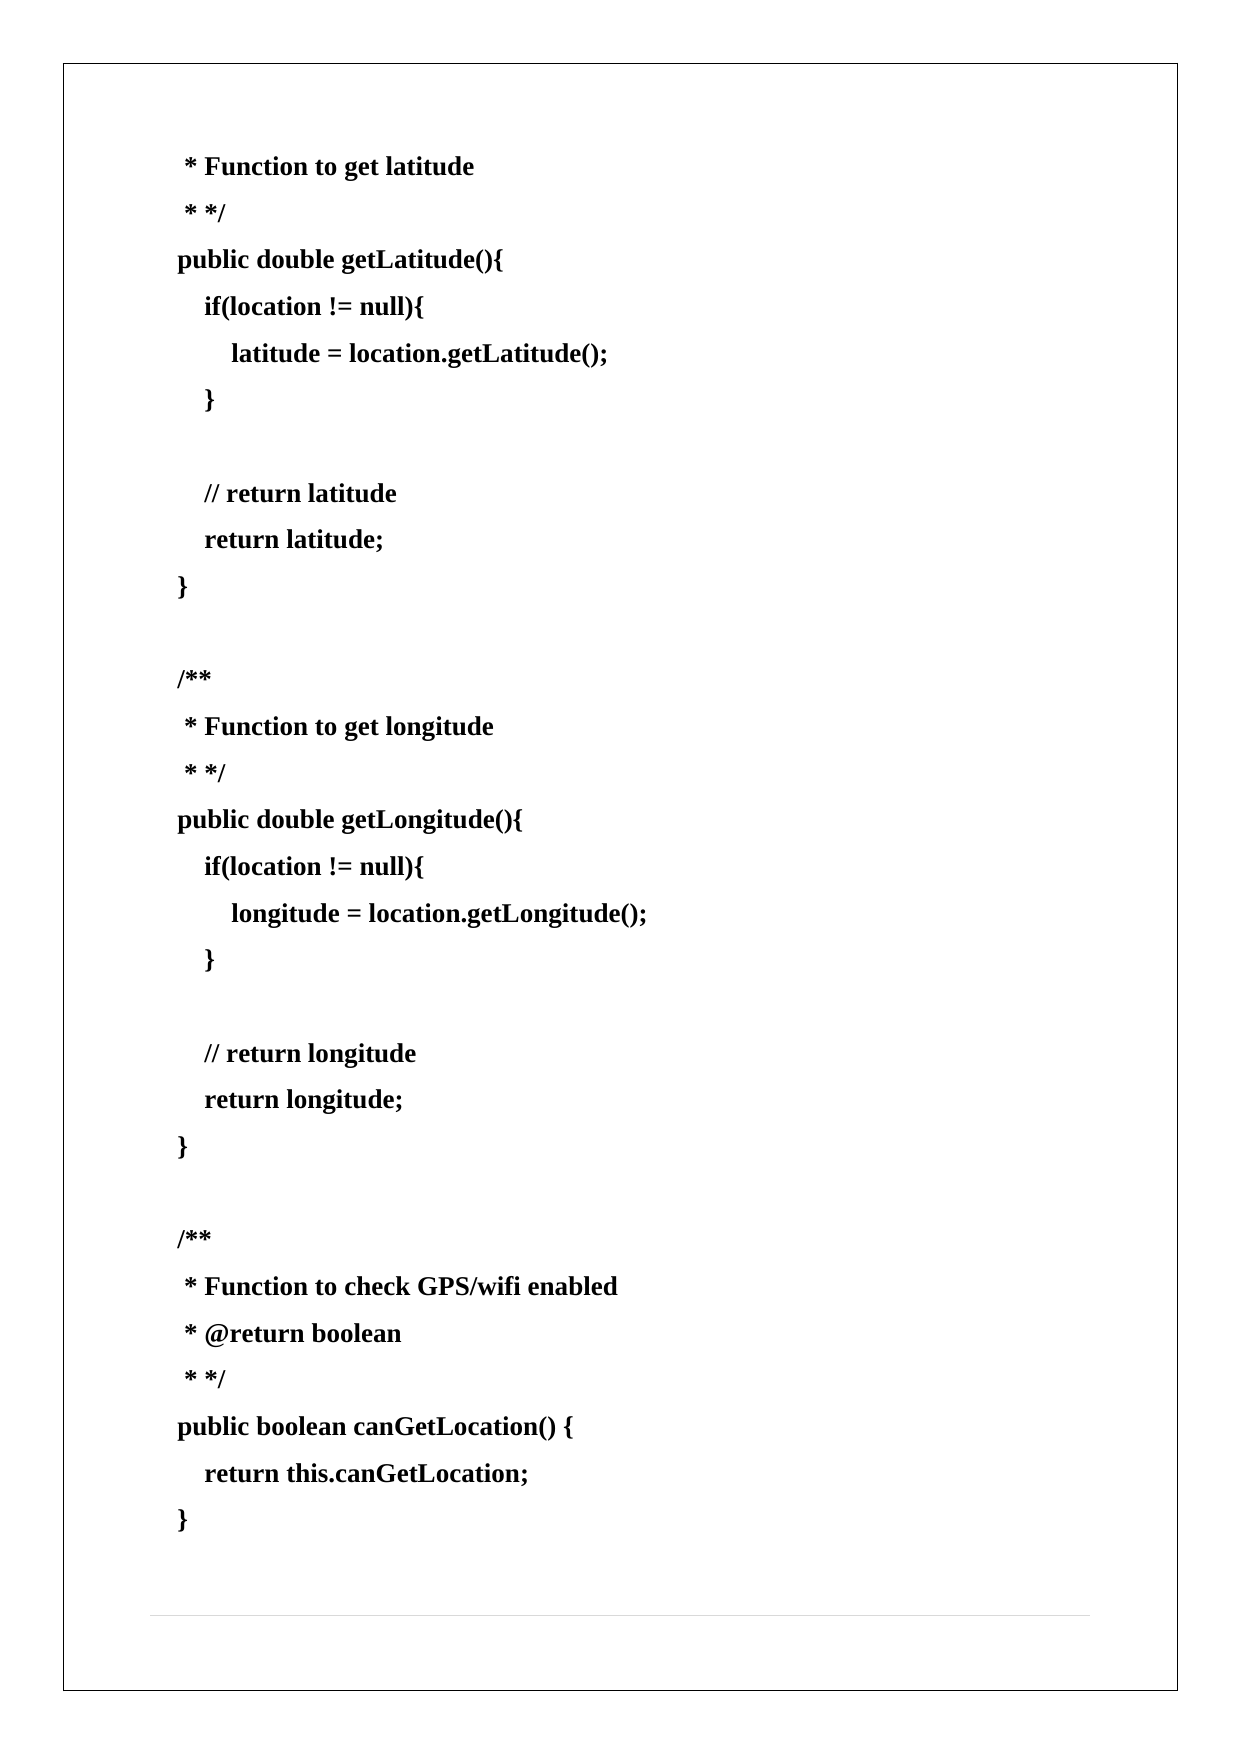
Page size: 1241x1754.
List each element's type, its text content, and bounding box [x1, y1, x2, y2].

text * Function to get longitude [150, 710, 1090, 741]
text } [150, 1130, 1090, 1161]
text * Function to check GPS/wifi enabled [150, 1270, 1090, 1301]
text * @return boolean [150, 1317, 1090, 1348]
text } [150, 1503, 1090, 1534]
text * */ [150, 757, 1090, 788]
text } [150, 383, 1090, 414]
text public double getLongitude(){ [150, 803, 1090, 834]
text return latitude; [150, 523, 1090, 554]
text * Function to get latitude [150, 150, 1090, 181]
text longitude = location.getLongitude(); [150, 897, 1090, 928]
text * */ [150, 1363, 1090, 1394]
text return this.canGetLocation; [150, 1457, 1090, 1488]
text return longitude; [150, 1083, 1090, 1114]
text /** [150, 1223, 1090, 1254]
text public double getLatitude(){ [150, 243, 1090, 274]
text if(location != null){ [150, 850, 1090, 881]
text // return latitude [150, 477, 1090, 508]
text if(location != null){ [150, 290, 1090, 321]
text public boolean canGetLocation() { [150, 1410, 1090, 1441]
text } [150, 943, 1090, 974]
text /** [150, 663, 1090, 694]
text } [150, 570, 1090, 601]
text latitude = location.getLatitude(); [150, 337, 1090, 368]
text // return longitude [150, 1037, 1090, 1068]
text * */ [150, 197, 1090, 228]
